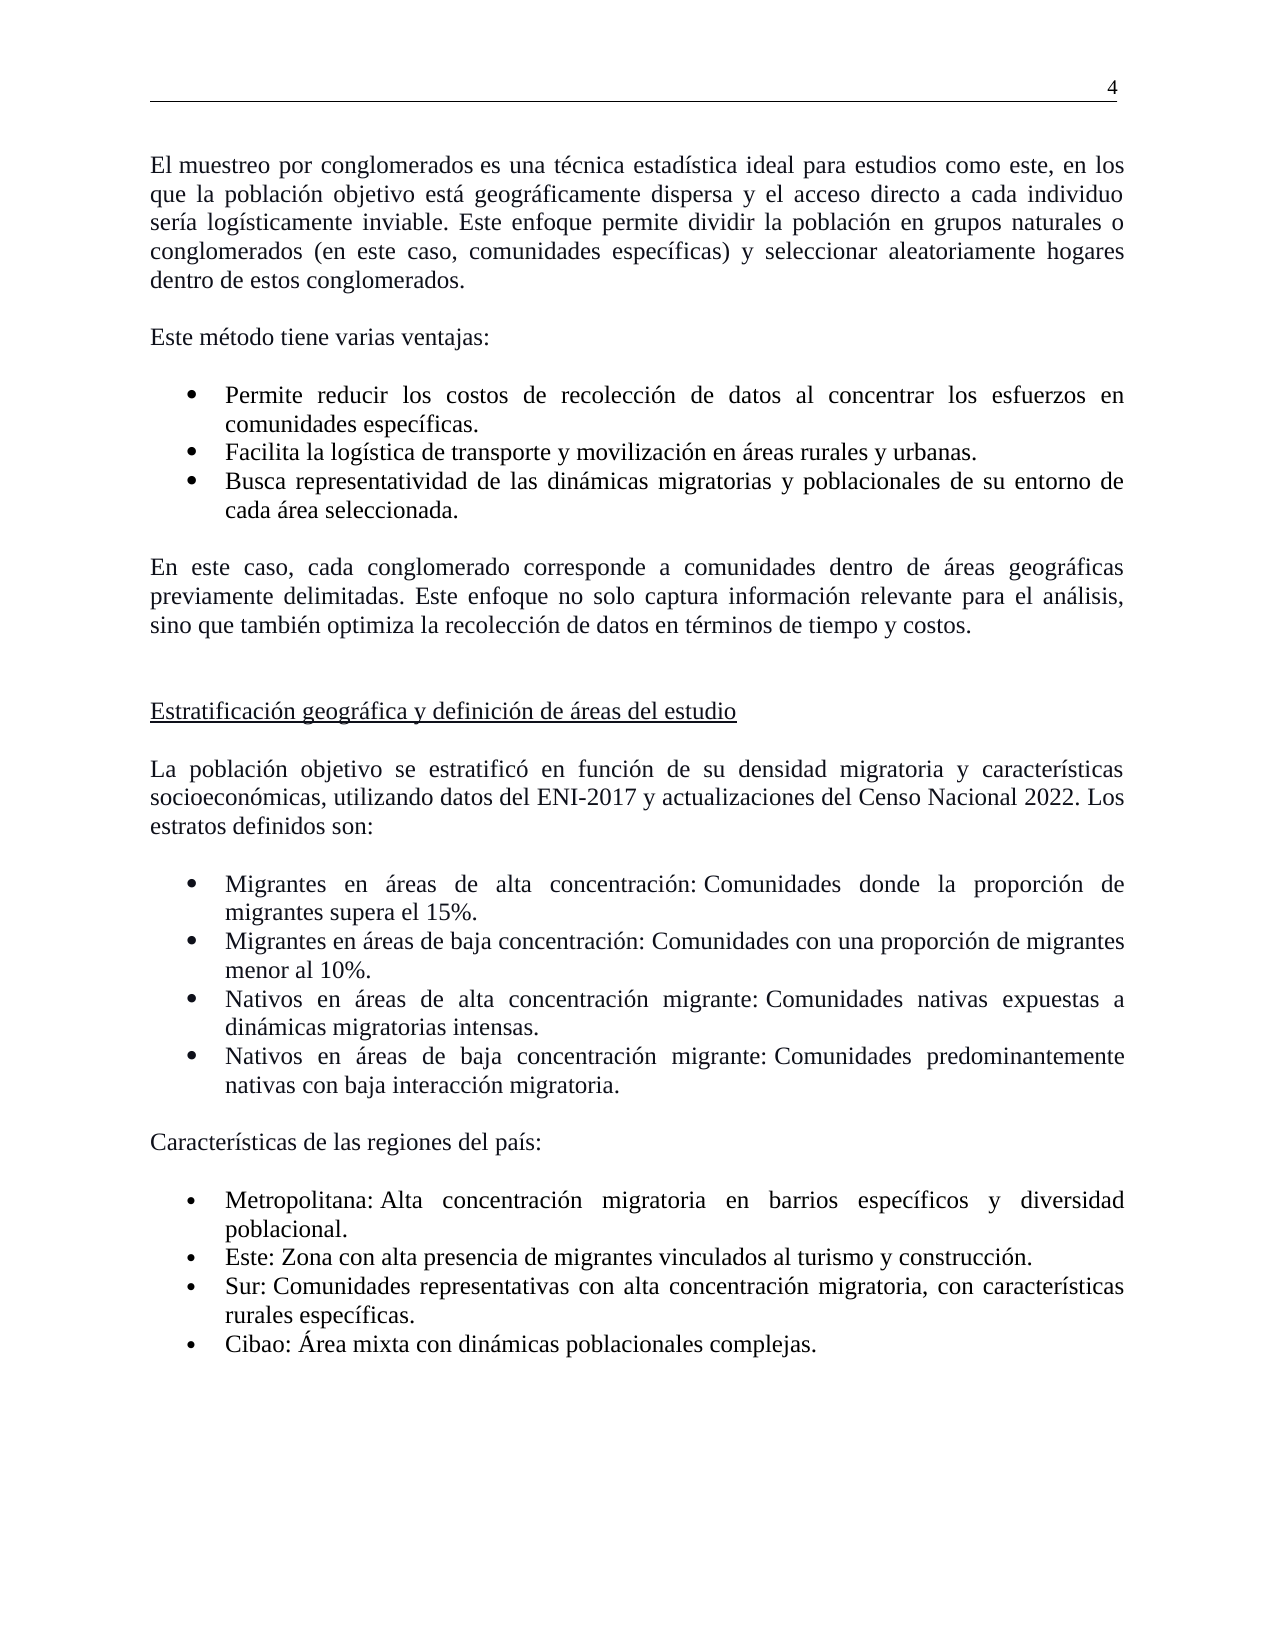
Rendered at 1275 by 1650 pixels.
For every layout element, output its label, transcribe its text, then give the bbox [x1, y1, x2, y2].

text El muestreo por conglomerados es una técnica estadística ideal para estudios como este, en los que la población objetivo está geográficamente dispersa y el acceso directo a cada individuo sería logísticamente inviable. Este enfoque permite dividir la población en grupos naturales o conglomerados (en este caso, comunidades específicas) y seleccionar aleatoriamente hogares dentro de estos conglomerados. [150, 150, 1125, 294]
list Nativos en áreas de alta concentración migrante: Comunidades nativas expuestas a dinámicas migratorias intensas. [187, 984, 1125, 1041]
list Busca representatividad de las dinámicas migratorias y poblacionales de su entorno de cada área seleccionada. [187, 466, 1125, 524]
list Facilita la logística de transporte y movilización en áreas rurales y urbanas. [187, 437, 1125, 466]
list Sur: Comunidades representativas con alta concentración migratoria, con características rurales específicas. [187, 1271, 1125, 1329]
list Permite reducir los costos de recolección de datos al concentrar los esfuerzos en comunidades específicas. [187, 380, 1125, 437]
list Cibao: Área mixta con dinámicas poblacionales complejas. [187, 1329, 1125, 1357]
list Nativos en áreas de baja concentración migrante: Comunidades predominantemente nativas con baja interacción migratoria. [187, 1041, 1125, 1099]
text Características de las regiones del país: [150, 1127, 1125, 1156]
list Este: Zona con alta presencia de migrantes vinculados al turismo y construcción. [187, 1242, 1125, 1271]
text En este caso, cada conglomerado corresponde a comunidades dentro de áreas geográficas previamente delimitadas. Este enfoque no solo captura información relevante para el análisis, sino que también optimiza la recolección de datos en términos de tiempo y costos. [150, 552, 1125, 639]
list Metropolitana: Alta concentración migratoria en barrios específicos y diversidad poblacional. [187, 1185, 1125, 1242]
list Migrantes en áreas de alta concentración: Comunidades donde la proporción de migrantes supera el 15%. [187, 869, 1125, 926]
text Este método tiene varias ventajas: [150, 322, 1125, 351]
list Migrantes en áreas de baja concentración: Comunidades con una proporción de migrantes menor al 10%. [187, 926, 1125, 984]
text Estratificación geográfica y definición de áreas del estudio [150, 696, 1125, 725]
text La población objetivo se estratificó en función de su densidad migratoria y características socioeconómicas, utilizando datos del ENI-2017 y actualizaciones del Censo Nacional 2022. Los estratos definidos son: [150, 754, 1125, 840]
